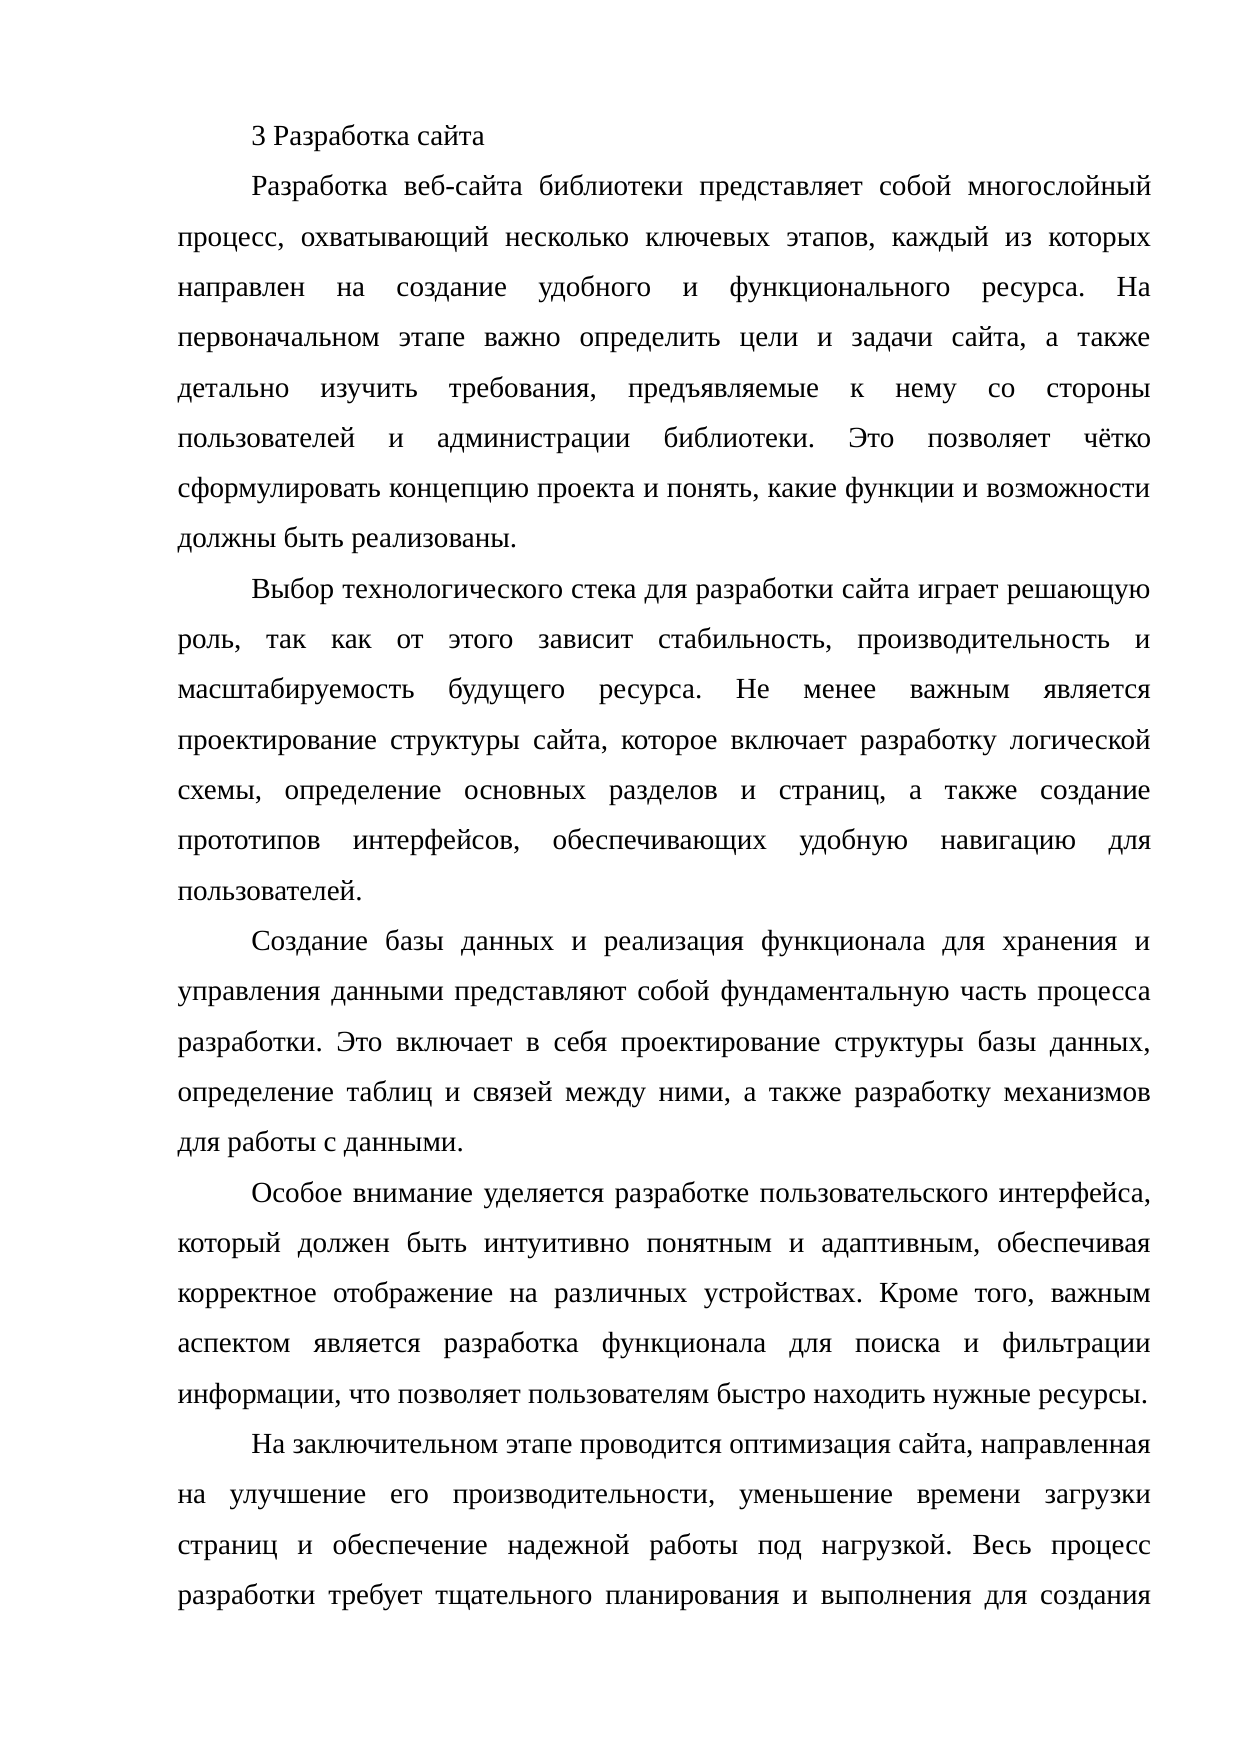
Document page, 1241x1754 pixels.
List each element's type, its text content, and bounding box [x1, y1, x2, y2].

text Разработка веб-сайта библиотеки представляет собой многослойный процесс, охватывающий несколько ключевых этапов, каждый из которых направлен на создание удобного и функционального ресурса. На первоначальном этапе важно определить цели и задачи сайта, а также детально изучить требования, предъявляемые к нему со стороны пользователей и администрации библиотеки. Это позволяет чётко сформулировать концепцию проекта и понять, какие функции и возможности должны быть реализованы. [177, 168, 1152, 554]
text Особое внимание уделяется разработке пользовательского интерфейса, который должен быть интуитивно понятным и адаптивным, обеспечивая корректное отображение на различных устройствах. Кроме того, важным аспектом является разработка функционала для поиска и фильтрации информации, что позволяет пользователям быстро находить нужные ресурсы. [177, 1175, 1152, 1409]
text Создание базы данных и реализация функционала для хранения и управления данными представляют собой фундаментальную часть процесса разработки. Это включает в себя проектирование структуры базы данных, определение таблиц и связей между ними, а также разработку механизмов для работы с данными. [177, 923, 1152, 1158]
text 3 Разработка сайта [177, 118, 1152, 152]
text Выбор технологического стека для разработки сайта играет решающую роль, так как от этого зависит стабильность, производительность и масштабируемость будущего ресурса. Не менее важным является проектирование структуры сайта, которое включает разработку логической схемы, определение основных разделов и страниц, а также создание прототипов интерфейсов, обеспечивающих удобную навигацию для пользователей. [177, 571, 1152, 906]
